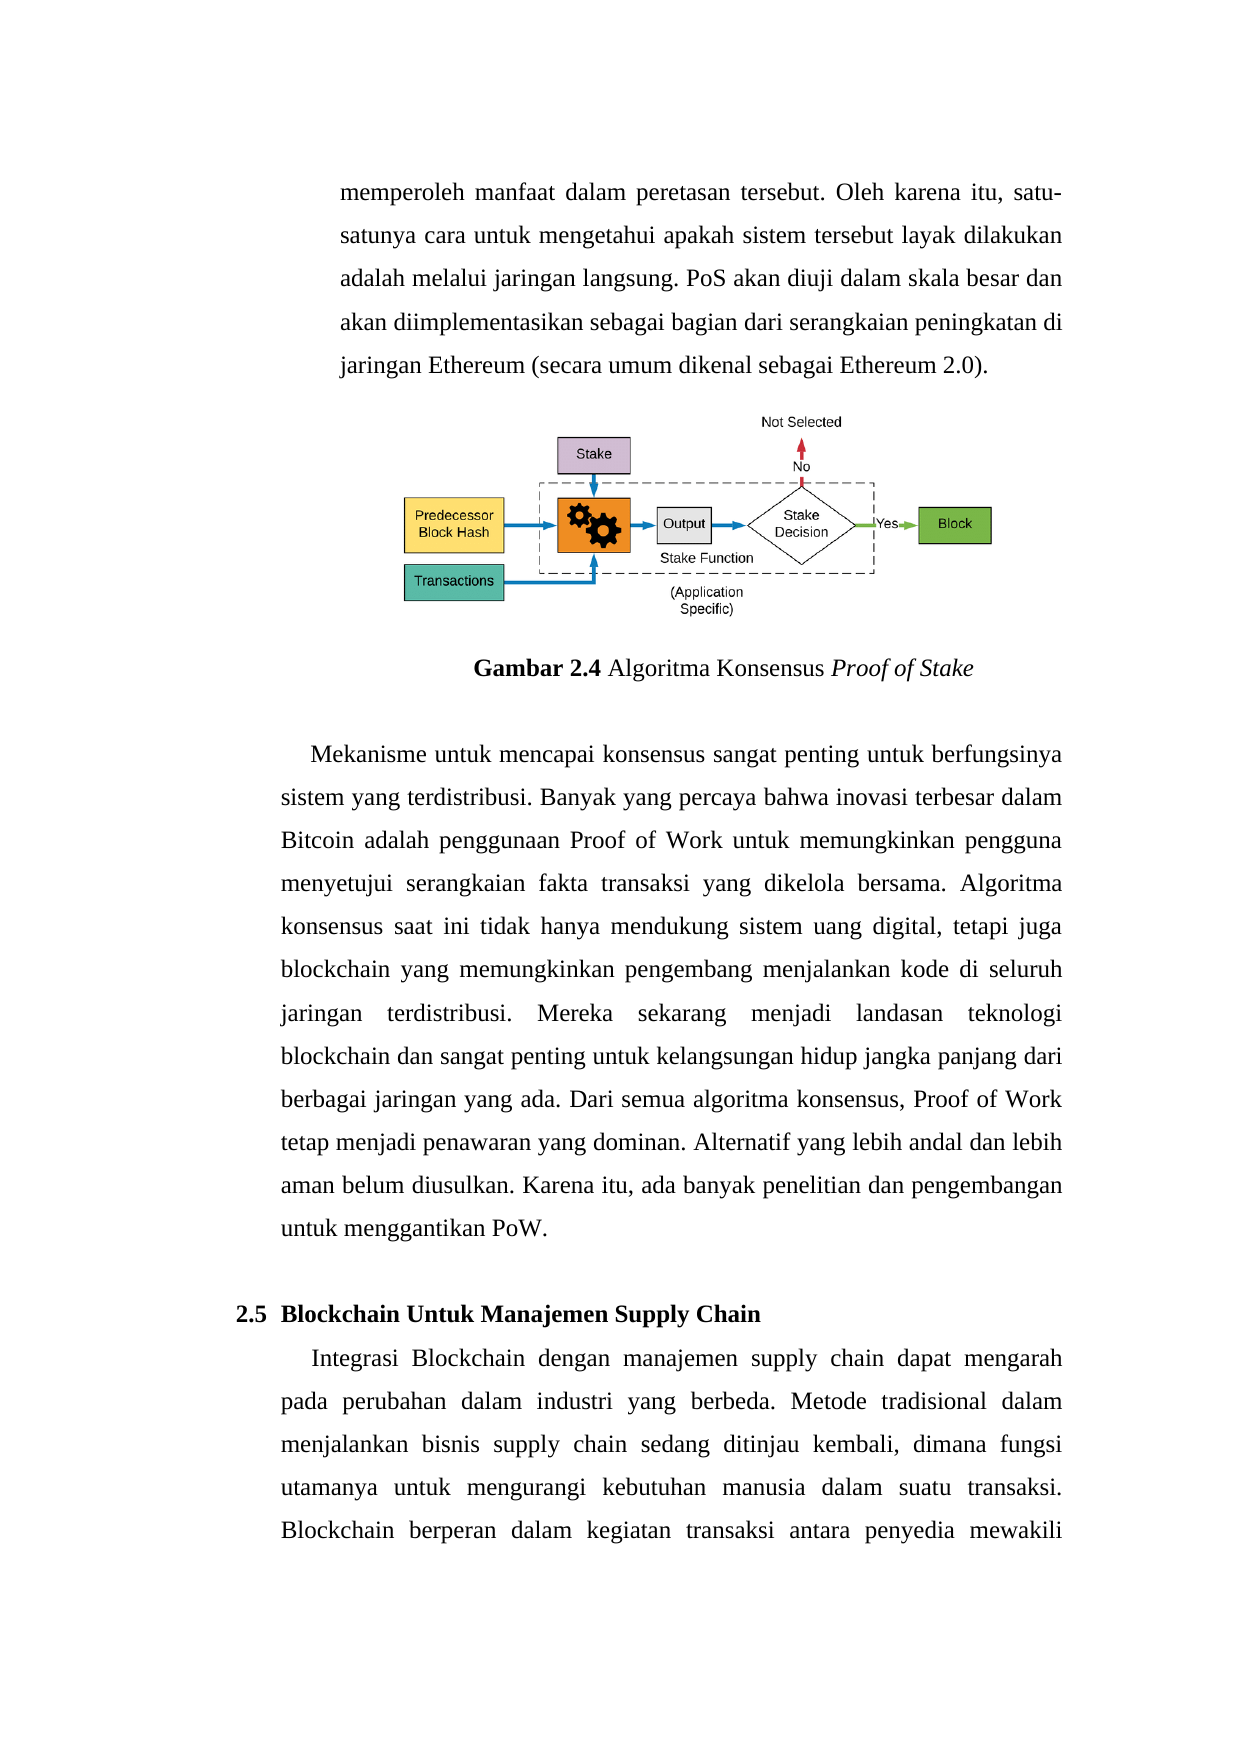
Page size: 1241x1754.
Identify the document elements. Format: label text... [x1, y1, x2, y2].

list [340, 177, 1063, 378]
list Gambar 2.4 Algoritma Konsensus Proof of Stake [340, 653, 1063, 681]
list Mekanisme untuk mencapai konsensus sangat penting untuk berfungsinya sistem yang terdistribusi. Banyak yang percaya bahwa inovasi terbesar dalam Bitcoin adalah penggunaan Proof of Work untuk memungkinkan pengguna menyetujui serangkaian fakta transaksi yang dikelola bersama. Algoritma konsensus saat ini tidak hanya mendukung sistem uang digital, tetapi juga blockchain yang memungkinkan pengembang menjalankan kode di seluruh jaringan terdistribusi. Mereka sekarang menjadi landasan teknologi blockchain dan sangat penting untuk kelangsungan hidup jangka panjang dari berbagai jaringan yang ada. Dari semua algoritma konsensus, Proof of Work tetap menjadi penawaran yang dominan. Alternatif yang lebih andal dan lebih aman belum diusulkan. Karena itu, ada banyak penelitian dan pengembangan untuk menggantikan PoW. [281, 739, 1063, 1242]
list Blockchain Untuk Manajemen Supply Chain [236, 1299, 1063, 1328]
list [281, 1343, 1063, 1544]
picture [386, 392, 1009, 639]
